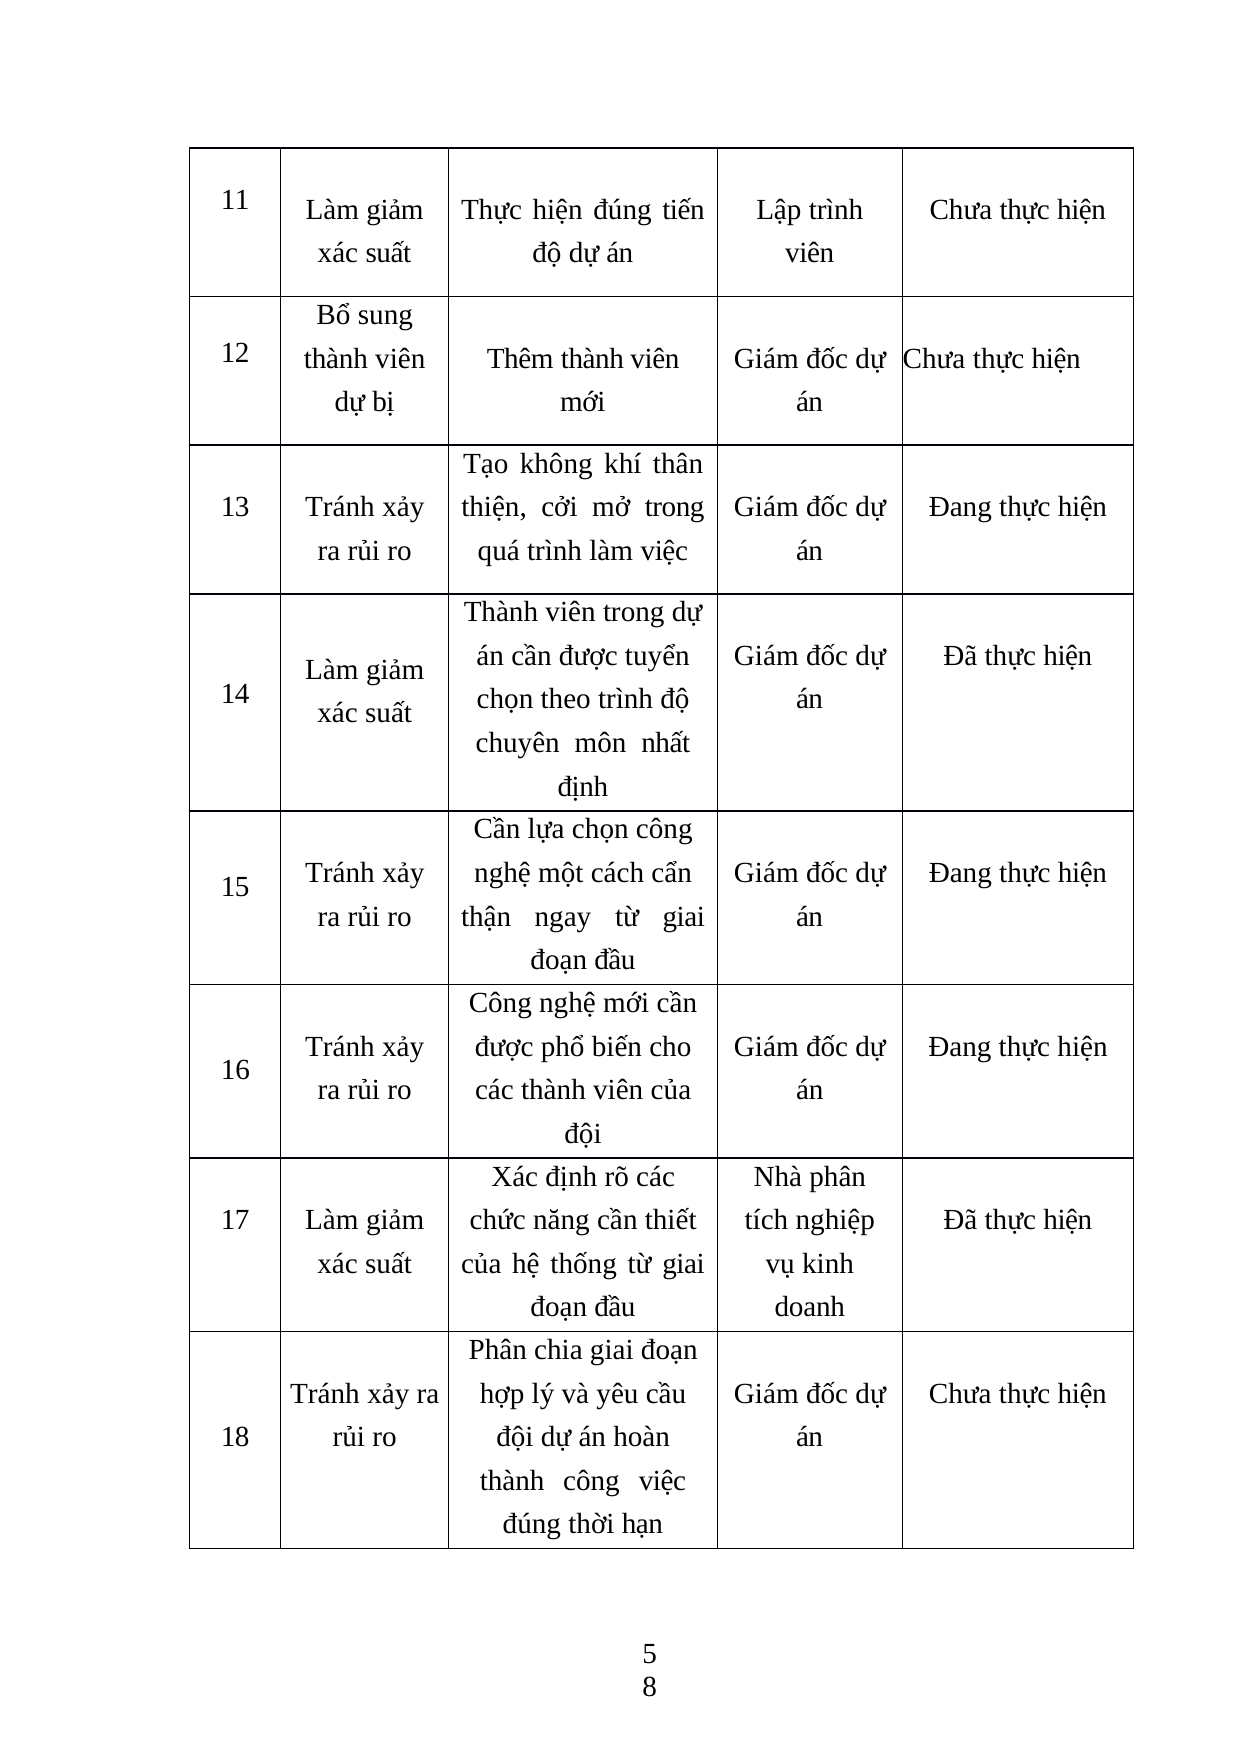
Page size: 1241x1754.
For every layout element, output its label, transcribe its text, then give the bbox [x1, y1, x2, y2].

table_cell Giám đốc dự án [718, 446, 902, 593]
table_cell Đang thực hiện [903, 985, 1133, 1157]
table_cell Tạo không khí thân thiện, cởi mở trong quá trình làm việc [449, 446, 717, 593]
table_cell 14 [190, 595, 280, 810]
table_cell Bổ sung thành viên dự bị [281, 297, 448, 444]
table_cell Giám đốc dự án [718, 985, 902, 1157]
table_cell Lập trình viên [718, 149, 902, 296]
table_cell Tránh xảy ra rủi ro [281, 985, 448, 1157]
table_cell Tránh xảy ra rủi ro [281, 446, 448, 593]
table_cell Công nghệ mới cần được phổ biến cho các thành viên của đội [449, 985, 717, 1157]
table_cell Đang thực hiện [903, 812, 1133, 983]
table_cell Phân chia giai đoạn hợp lý và yêu cầu đội dự án hoàn thành công việc đúng thời hạn [449, 1332, 717, 1548]
table_cell 13 [190, 446, 280, 593]
table_cell 18 [190, 1332, 280, 1548]
table_cell 11 [190, 149, 280, 296]
table_cell Thành viên trong dự án cần được tuyển chọn theo trình độ chuyên môn nhất định [449, 595, 717, 810]
table_cell Làm giảm xác suất [281, 595, 448, 810]
table_cell Đã thực hiện [903, 595, 1133, 810]
table_cell 12 [190, 297, 280, 444]
table_cell Thực hiện đúng tiến độ dự án [449, 149, 717, 296]
table_cell Đã thực hiện [903, 1159, 1133, 1331]
table_cell Làm giảm xác suất [281, 1159, 448, 1331]
table_cell Nhà phân tích nghiệp vụ kinh doanh [718, 1159, 902, 1331]
table_cell Giám đốc dự án [718, 812, 902, 983]
table_cell Tránh xảy ra rủi ro [281, 1332, 448, 1548]
table_cell Giám đốc dự án [718, 1332, 902, 1548]
table_cell Giám đốc dự án [718, 297, 902, 444]
table_cell Làm giảm xác suất [281, 149, 448, 296]
table_cell Cần lựa chọn công nghệ một cách cẩn thận ngay từ giai đoạn đầu [449, 812, 717, 983]
table_cell Thêm thành viên mới [449, 297, 717, 444]
table_cell Tránh xảy ra rủi ro [281, 812, 448, 983]
table_cell 15 [190, 812, 280, 983]
table_cell 17 [190, 1159, 280, 1331]
table_cell Chưa thực hiện [903, 297, 1133, 444]
table_cell Giám đốc dự án [718, 595, 902, 810]
table_cell Đang thực hiện [903, 446, 1133, 593]
table_cell 16 [190, 985, 280, 1157]
table_cell Xác định rõ các chức năng cần thiết của hệ thống từ giai đoạn đầu [449, 1159, 717, 1331]
table_cell Chưa thực hiện [903, 149, 1133, 296]
table_cell Chưa thực hiện [903, 1332, 1133, 1548]
